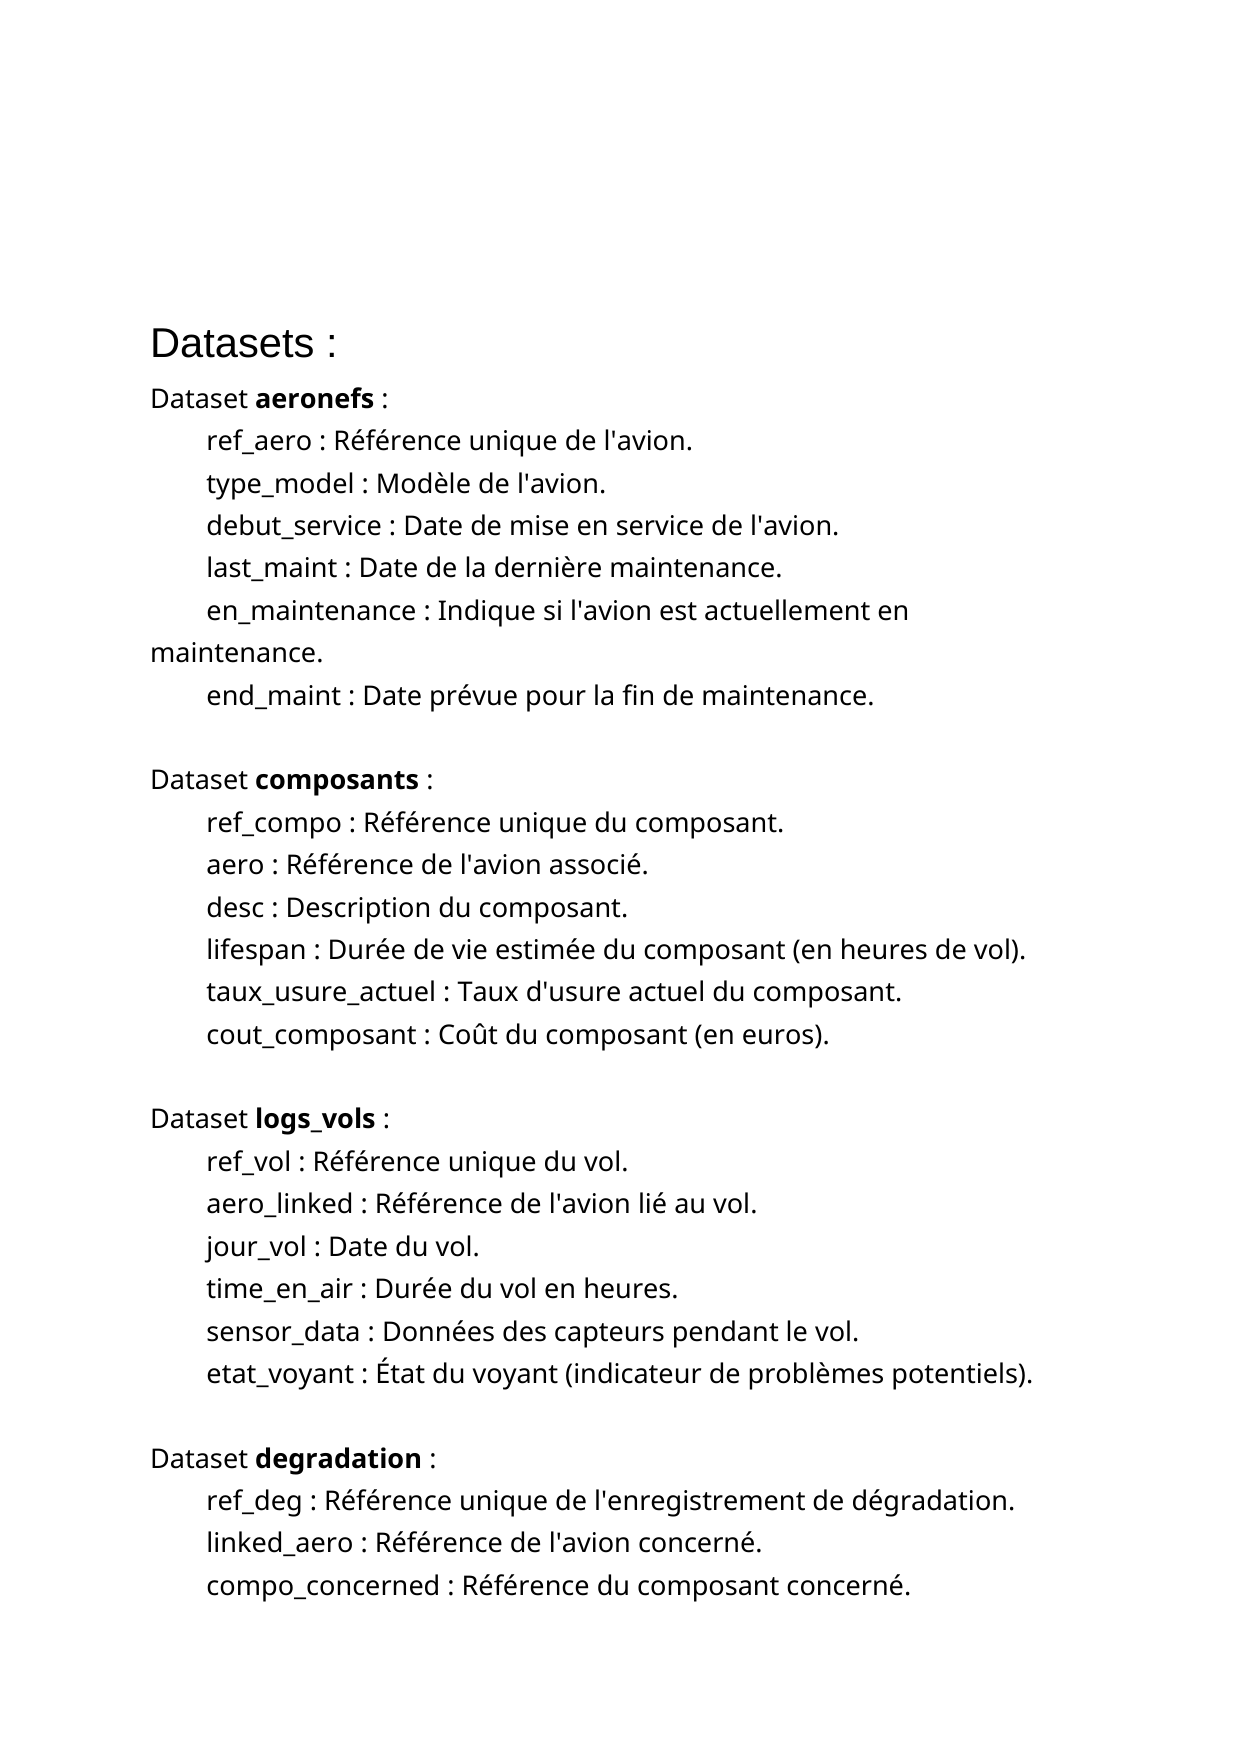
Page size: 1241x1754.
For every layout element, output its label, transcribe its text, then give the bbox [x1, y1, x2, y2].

text type_model : Modèle de l'avion. [150, 464, 1090, 501]
subtitle Datasets : [150, 319, 1090, 367]
text taux_usure_actuel : Taux d'usure actuel du composant. [150, 973, 1090, 1010]
text desc : Description du composant. [150, 888, 1090, 925]
text Dataset composants : [150, 761, 1090, 798]
text etat_voyant : État du voyant (indicateur de problèmes potentiels). [150, 1354, 1090, 1391]
text ref_deg : Référence unique de l'enregistrement de dégradation. [150, 1482, 1090, 1518]
text ref_compo : Référence unique du composant. [150, 803, 1090, 840]
text cout_composant : Coût du composant (en euros). [150, 1015, 1090, 1052]
text lifespan : Durée de vie estimée du composant (en heures de vol). [150, 930, 1090, 967]
text Dataset aeronefs : [150, 379, 1090, 416]
text ref_vol : Référence unique du vol. [150, 1142, 1090, 1179]
text en_maintenance : Indique si l'avion est actuellement en maintenance. [150, 591, 1090, 671]
text jour_vol : Date du vol. [150, 1227, 1090, 1264]
text linked_aero : Référence de l'avion concerné. [150, 1524, 1090, 1561]
text ref_aero : Référence unique de l'avion. [150, 422, 1090, 458]
text sensor_data : Données des capteurs pendant le vol. [150, 1312, 1090, 1349]
text end_maint : Date prévue pour la fin de maintenance. [150, 676, 1090, 713]
text aero : Référence de l'avion associé. [150, 846, 1090, 882]
text Dataset logs_vols : [150, 1100, 1090, 1137]
text time_en_air : Durée du vol en heures. [150, 1269, 1090, 1306]
text aero_linked : Référence de l'avion lié au vol. [150, 1185, 1090, 1222]
text compo_concerned : Référence du composant concerné. [150, 1566, 1090, 1603]
text last_maint : Date de la dernière maintenance. [150, 549, 1090, 586]
text debut_service : Date de mise en service de l'avion. [150, 506, 1090, 543]
text Dataset degradation : [150, 1439, 1090, 1476]
